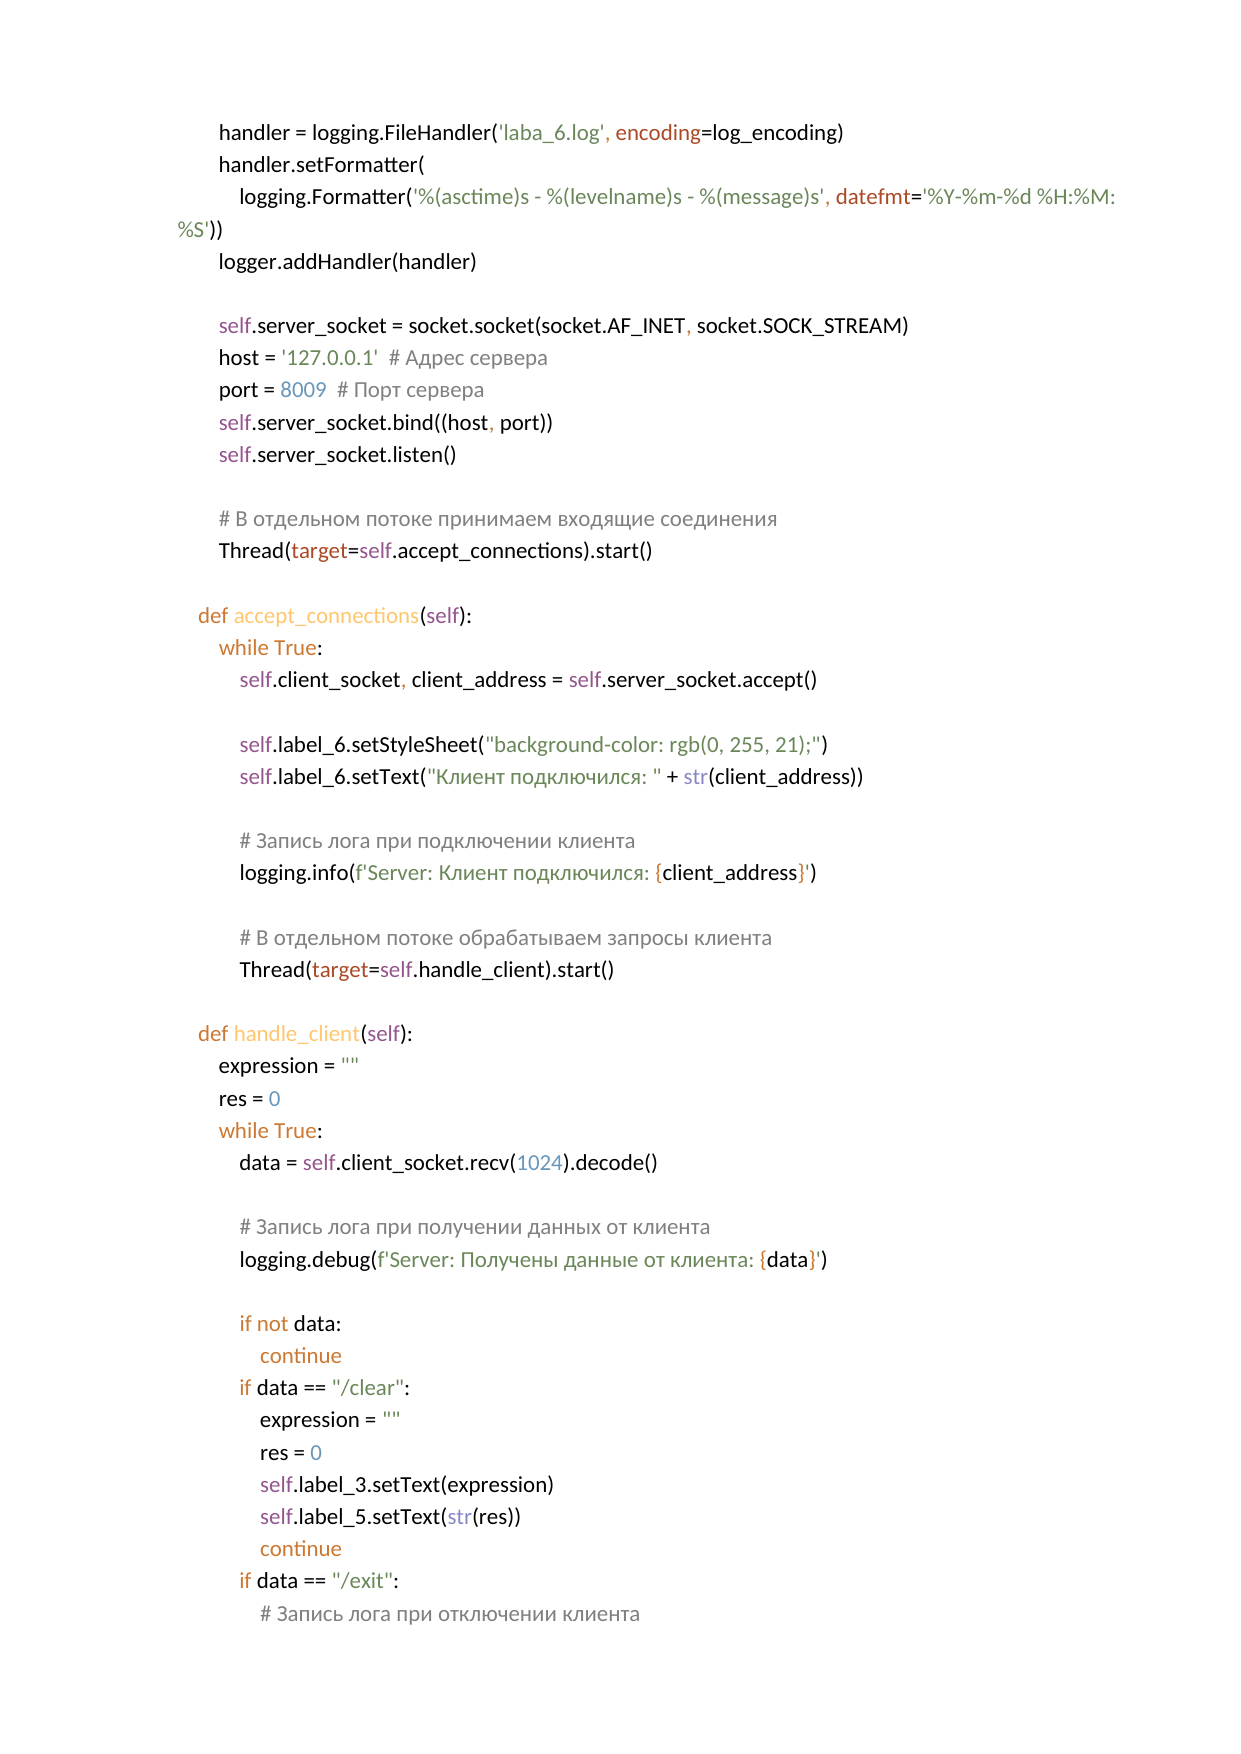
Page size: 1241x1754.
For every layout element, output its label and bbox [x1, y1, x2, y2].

text [177, 118, 1152, 1627]
